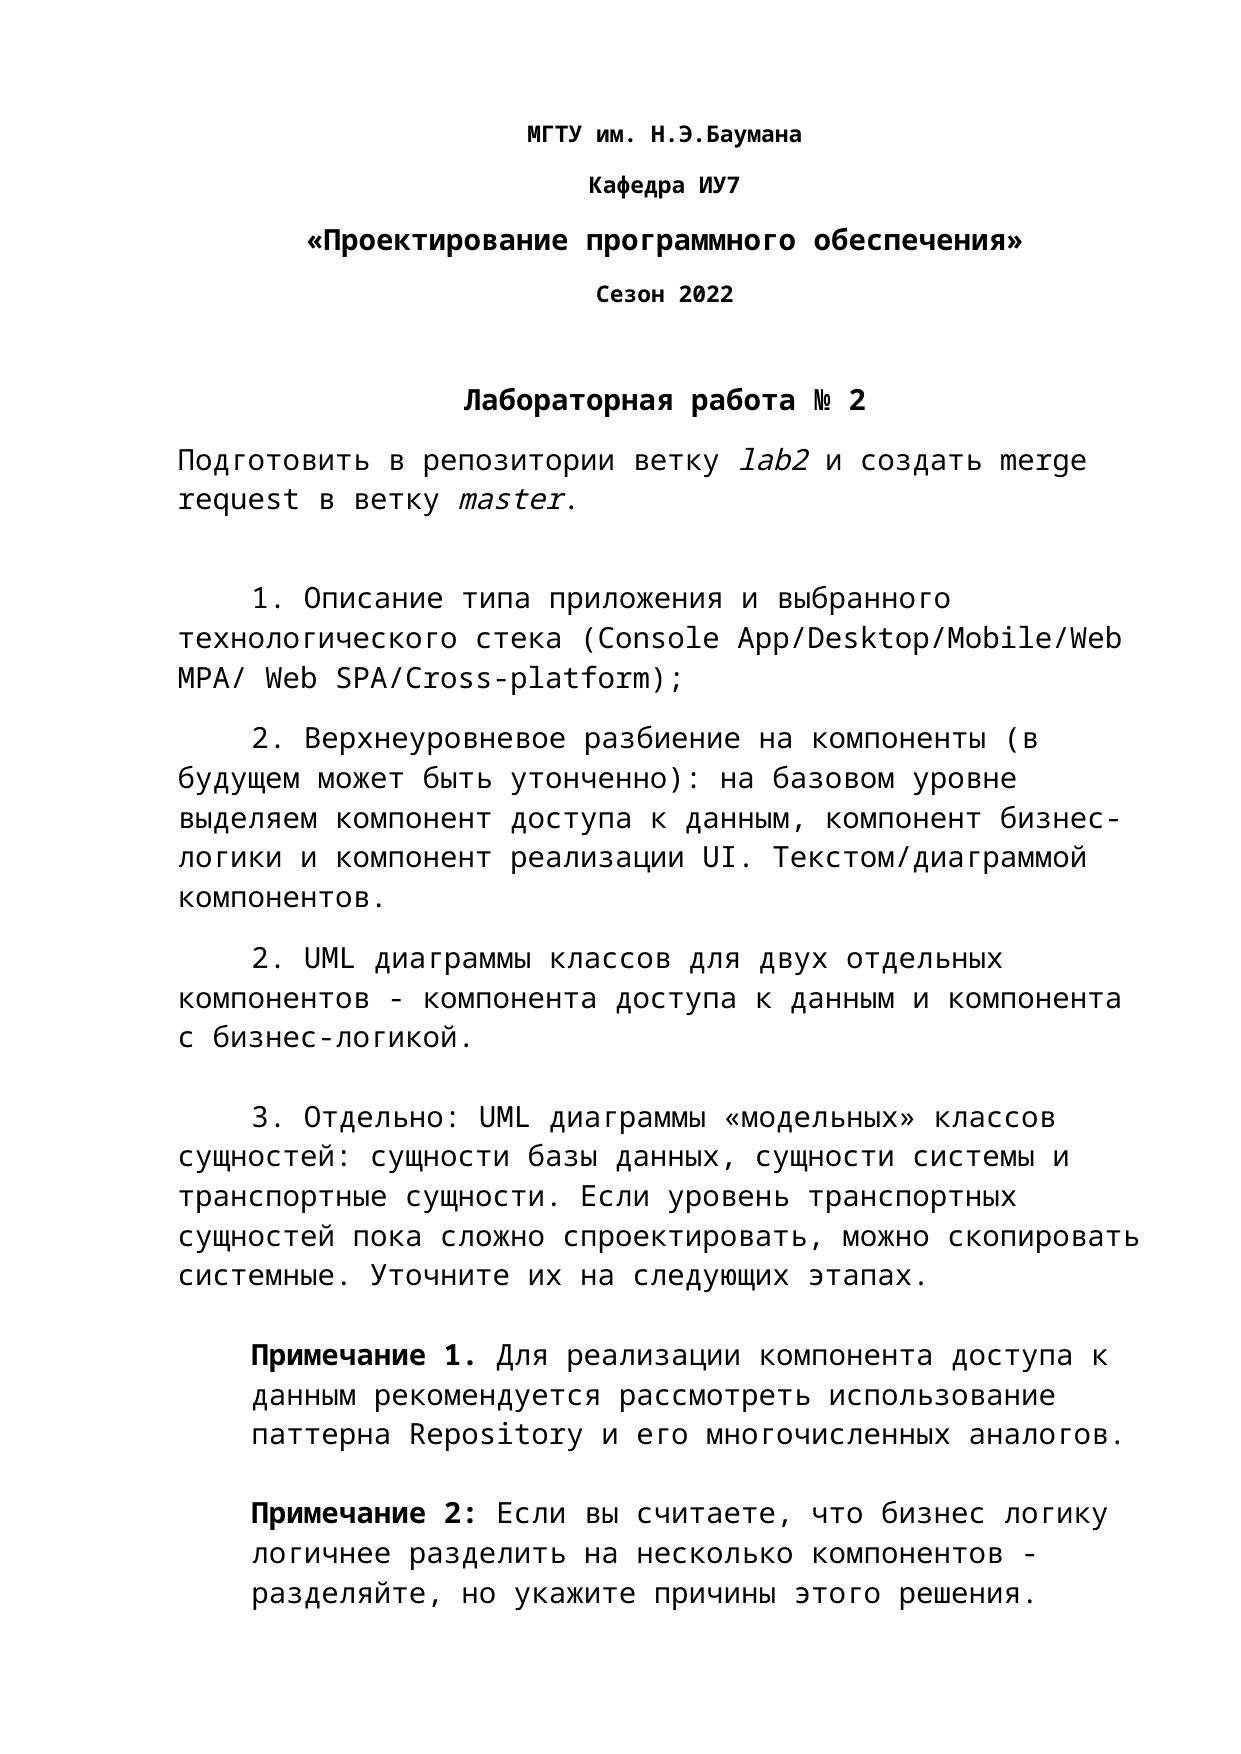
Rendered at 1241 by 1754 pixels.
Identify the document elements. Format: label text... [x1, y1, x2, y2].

text 2. UML диаграммы классов для двух отдельных компонентов - компонента доступа к данным и компонента с бизнес-логикой. [177, 937, 1152, 1056]
text 2. Верхнеуровневое разбиение на компоненты (в будущем может быть утонченно): на базовом уровне выделяем компонент доступа к данным, компонент бизнес-логики и компонент реализации UI. Текстом/диаграммой компонентов. [177, 718, 1152, 916]
text Подготовить в репозитории ветку lab2 и создать merge request в ветку master. [177, 439, 1152, 518]
text 1. Описание типа приложения и выбранного технологического стека (Console App/Desktop/Mobile/Web MPA/ Web SPA/Cross-platform); [177, 578, 1152, 697]
text МГТУ им. Н.Э.Баумана [177, 118, 1152, 149]
text Примечание 2: Если вы считаете, что бизнес логику логичнее разделить на несколько компонентов - разделяйте, но укажите причины этого решения. [251, 1493, 1152, 1612]
text Примечание 1. Для реализации компонента доступа к данным рекомендуется рассмотреть использование паттерна Repository и его многочисленных аналогов. [251, 1334, 1152, 1453]
text Лабораторная работа № 2 [177, 379, 1152, 419]
text «Проектирование программного обеспечения» [177, 219, 1152, 259]
text Сезон 2022 [177, 278, 1152, 310]
text Кафедра ИУ7 [177, 168, 1152, 200]
text 3. Отдельно: UML диаграммы «модельных» классов сущностей: сущности базы данных, сущности системы и транспортные сущности. Если уровень транспортных сущностей пока сложно спроектировать, можно скопировать системные. Уточните их на следующих этапах. [177, 1096, 1152, 1294]
